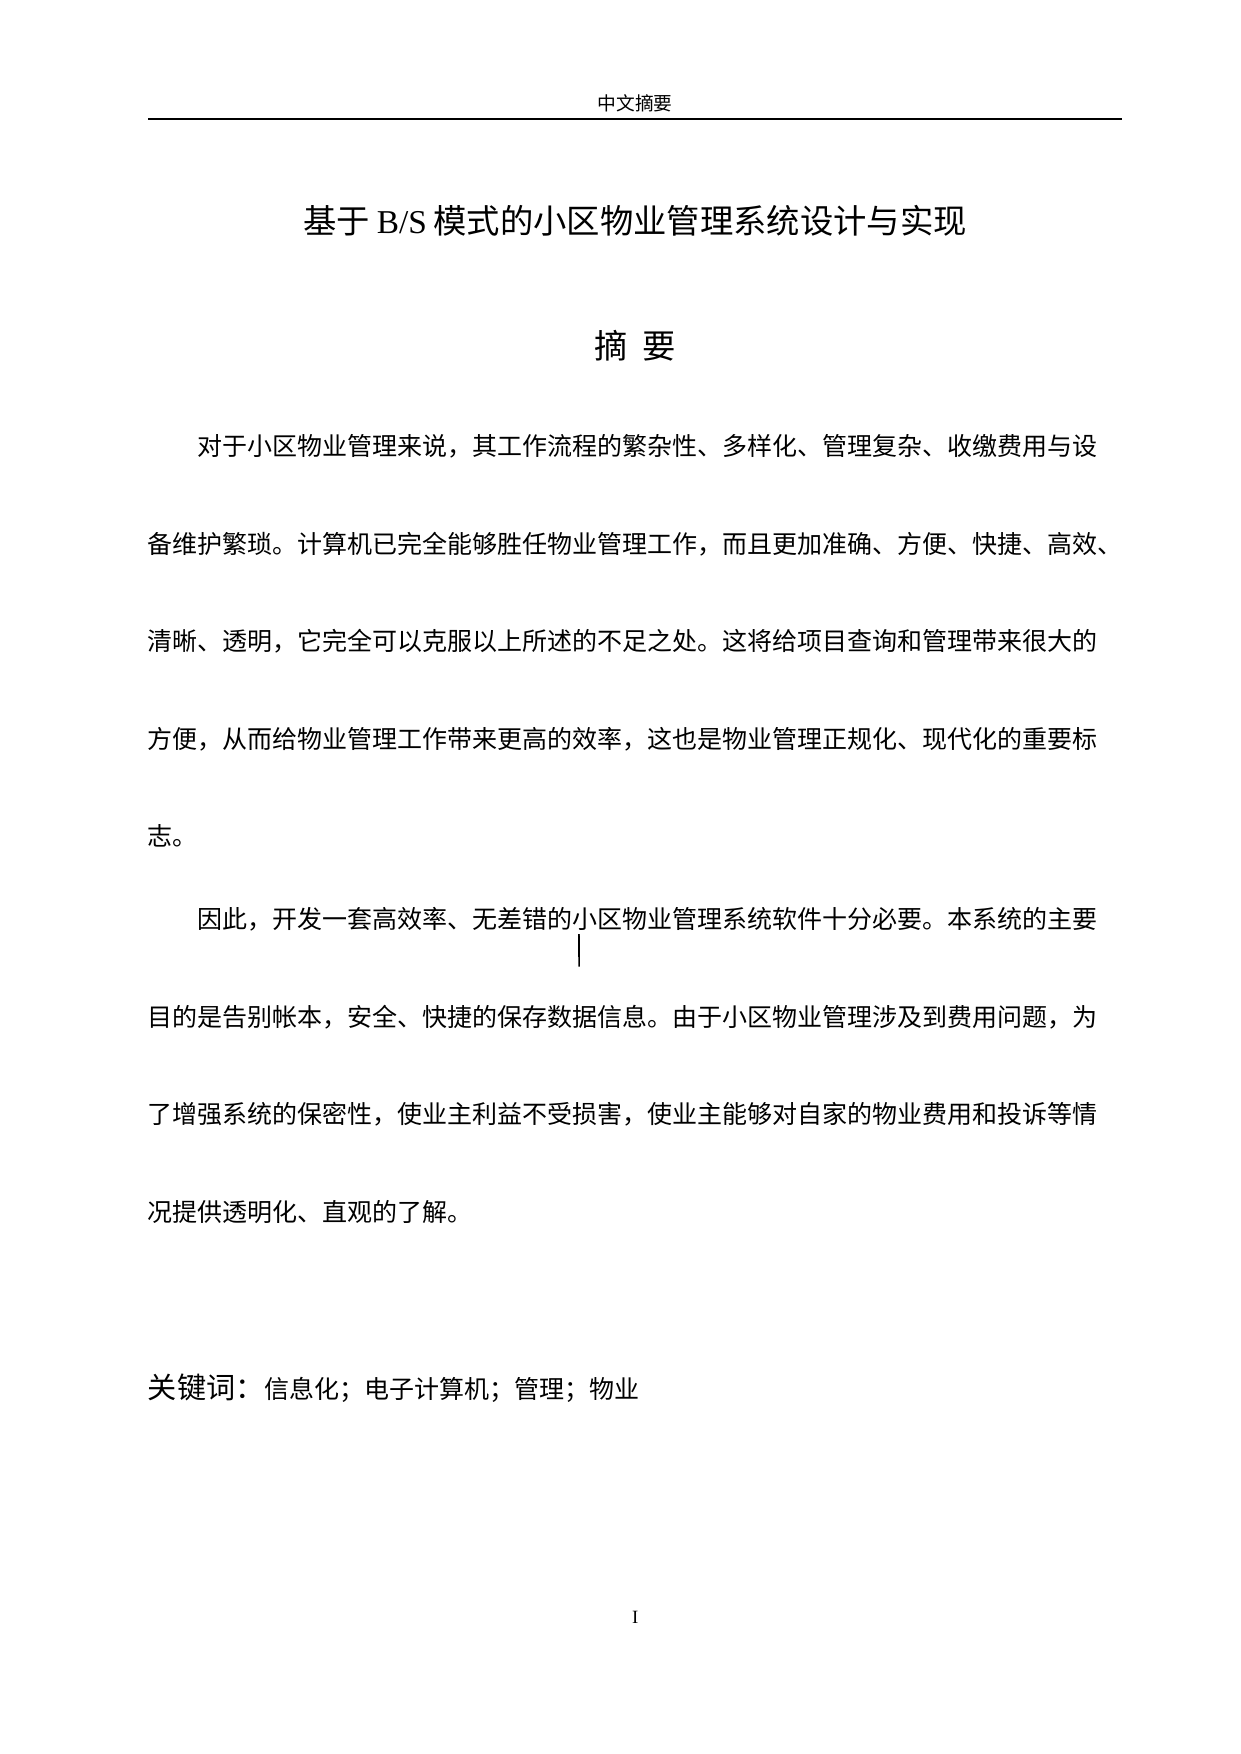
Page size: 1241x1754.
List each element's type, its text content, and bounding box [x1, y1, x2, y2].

text 关键词：信息化；电子计算机；管理；物业 [148, 1364, 1122, 1406]
text 对于小区物业管理来说，其工作流程的繁杂性、多样化、管理复杂、收缴费用与设备维护繁琐。计算机已完全能够胜任物业管理工作，而且更加准确、方便、快捷、高效、清晰、透明，它完全可以克服以上所述的不足之处。这将给项目查询和管理带来很大的方便，从而给物业管理工作带来更高的效率，这也是物业管理正规化、现代化的重要标志。 [148, 412, 1122, 867]
text 因此，开发一套高效率、无差错的小区物业管理系统软件十分必要。本系统的主要目的是告别帐本，安全、快捷的保存数据信息。由于小区物业管理涉及到费用问题，为了增强系统的保密性，使业主利益不受损害，使业主能够对自家的物业费用和投诉等情况提供透明化、直观的了解。 [148, 885, 1122, 1243]
text 基于B/S模式的小区物业管理系统设计与实现 [148, 194, 1122, 243]
text 摘 要 [257, 319, 1013, 368]
